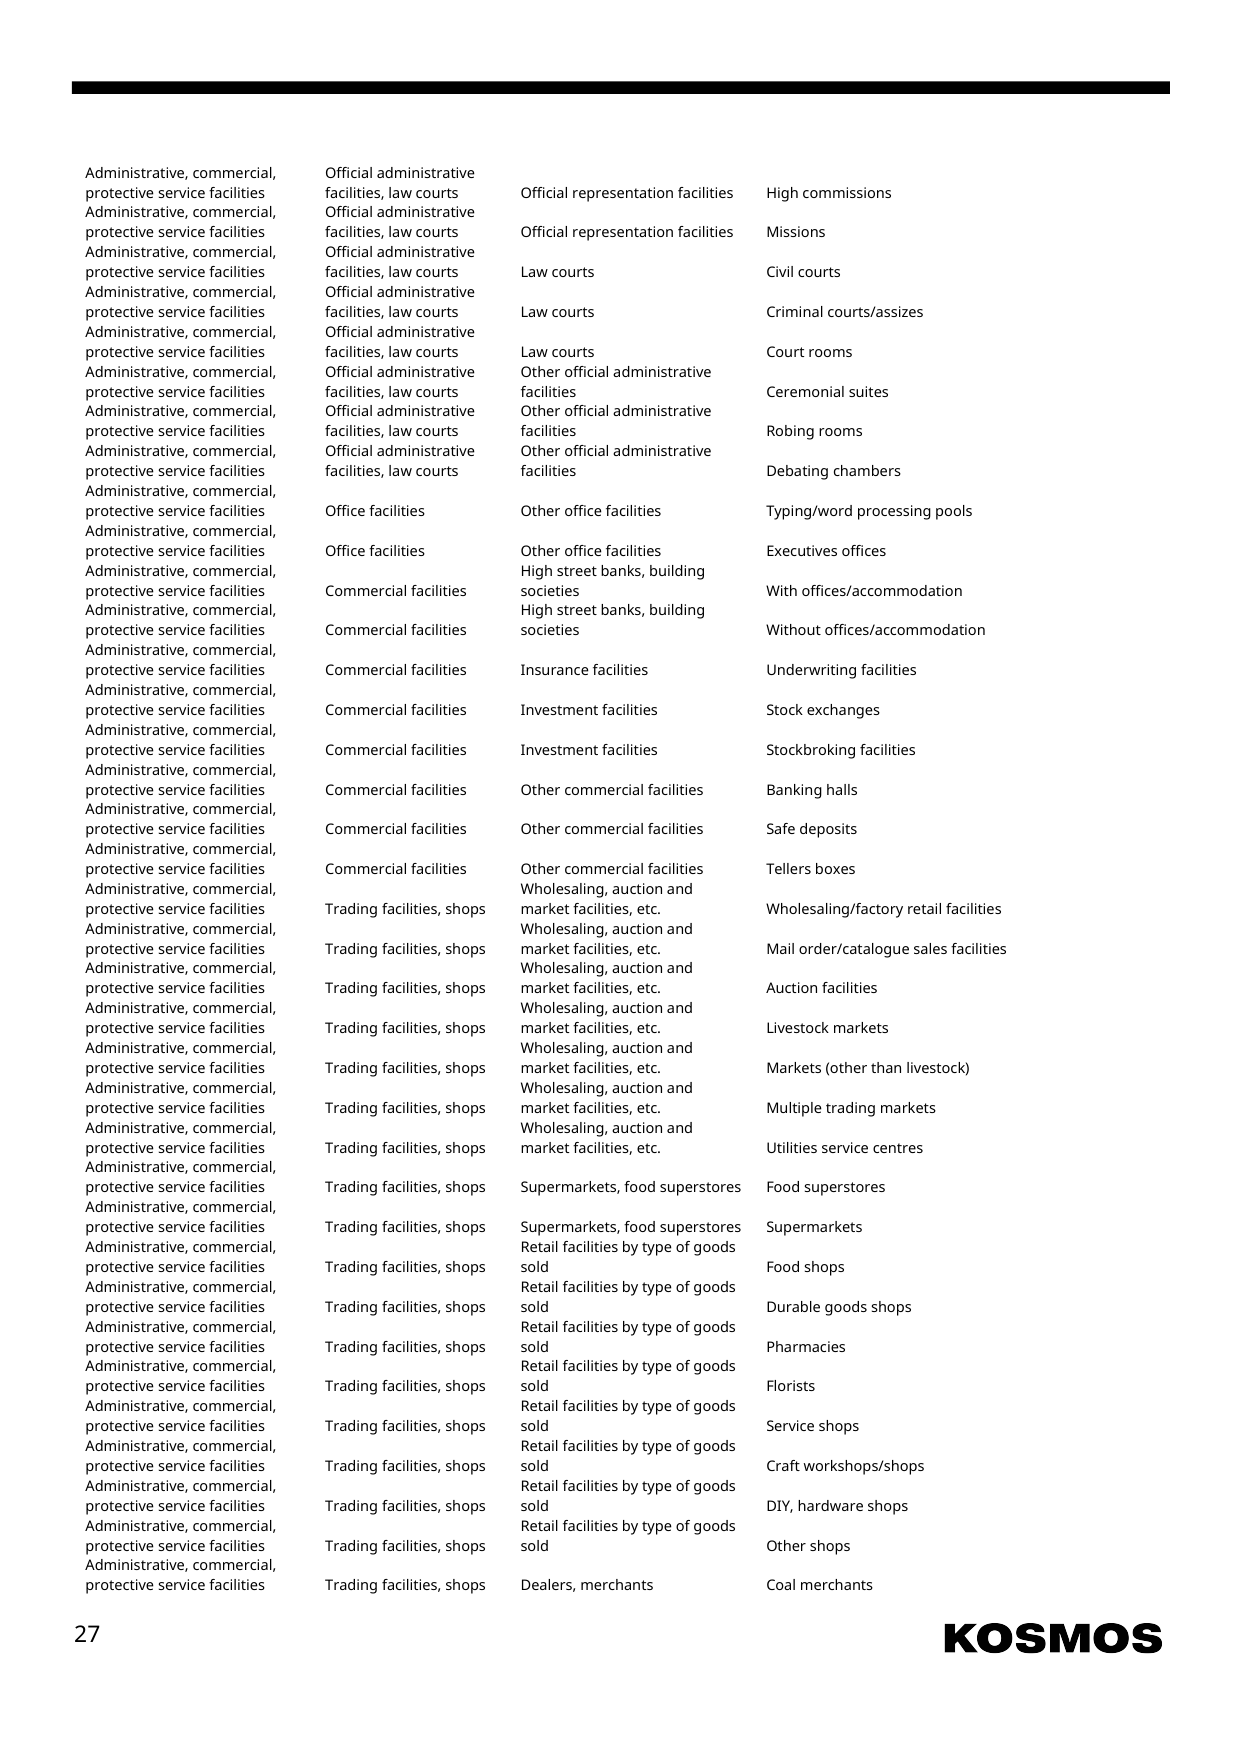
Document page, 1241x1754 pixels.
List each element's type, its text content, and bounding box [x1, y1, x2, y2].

table_cell Administrative, commercial, protective service facilities [74, 919, 314, 958]
table_cell Missions [755, 202, 1166, 242]
table_cell Administrative, commercial, protective service facilities [74, 1436, 314, 1476]
table_cell Mail order/catalogue sales facilities [755, 919, 1166, 958]
table_cell Retail facilities by type of goods sold [509, 1237, 755, 1277]
table_cell Official representation facilities [509, 202, 755, 242]
table_cell Debating chambers [755, 441, 1166, 481]
table_cell Wholesaling, auction and market facilities, etc. [509, 919, 755, 958]
table_cell Administrative, commercial, protective service facilities [74, 958, 314, 998]
table_cell Trading facilities, shops [314, 1476, 509, 1515]
table_cell Other official administrative facilities [509, 361, 755, 401]
table_cell Multiple trading markets [755, 1078, 1166, 1117]
table_cell Administrative, commercial, protective service facilities [74, 1555, 314, 1595]
table_cell Commercial facilities [314, 839, 509, 879]
table_cell Trading facilities, shops [314, 1356, 509, 1396]
table_cell Administrative, commercial, protective service facilities [74, 640, 314, 680]
table_cell Trading facilities, shops [314, 1078, 509, 1117]
table_cell Supermarkets [755, 1197, 1166, 1237]
table_cell Administrative, commercial, protective service facilities [74, 879, 314, 918]
table_cell High commissions [755, 163, 1166, 202]
table_cell Trading facilities, shops [314, 919, 509, 958]
table_cell Administrative, commercial, protective service facilities [74, 720, 314, 759]
table_cell Administrative, commercial, protective service facilities [74, 799, 314, 839]
table_cell Official administrative facilities, law courts [314, 322, 509, 361]
table_cell Wholesaling, auction and market facilities, etc. [509, 998, 755, 1038]
table_cell Typing/word processing pools [755, 481, 1166, 521]
table_cell Auction facilities [755, 958, 1166, 998]
table_cell Administrative, commercial, protective service facilities [74, 1316, 314, 1356]
table_cell Commercial facilities [314, 600, 509, 640]
table_cell Utilities service centres [755, 1118, 1166, 1157]
table_cell Official administrative facilities, law courts [314, 361, 509, 401]
table_cell Administrative, commercial, protective service facilities [74, 1356, 314, 1396]
table_cell Wholesaling, auction and market facilities, etc. [509, 879, 755, 918]
table_cell Retail facilities by type of goods sold [509, 1356, 755, 1396]
table_cell Trading facilities, shops [314, 1316, 509, 1356]
table_cell With offices/accommodation [755, 560, 1166, 600]
table_cell Commercial facilities [314, 720, 509, 759]
table_cell Other commercial facilities [509, 839, 755, 879]
table_cell Stockbroking facilities [755, 720, 1166, 759]
table_cell Administrative, commercial, protective service facilities [74, 1396, 314, 1436]
table_cell Craft workshops/shops [755, 1436, 1166, 1476]
table_cell Law courts [509, 242, 755, 282]
table_cell Official administrative facilities, law courts [314, 282, 509, 322]
table_cell Law courts [509, 282, 755, 322]
table_cell Official administrative facilities, law courts [314, 441, 509, 481]
table_cell Official administrative facilities, law courts [314, 242, 509, 282]
table_cell Wholesaling, auction and market facilities, etc. [509, 1118, 755, 1157]
table_cell Administrative, commercial, protective service facilities [74, 1476, 314, 1515]
table_cell Stock exchanges [755, 680, 1166, 719]
table_cell Administrative, commercial, protective service facilities [74, 163, 314, 202]
table_cell Administrative, commercial, protective service facilities [74, 521, 314, 560]
table_cell Wholesaling, auction and market facilities, etc. [509, 958, 755, 998]
table_cell Official administrative facilities, law courts [314, 202, 509, 242]
table_cell Administrative, commercial, protective service facilities [74, 1038, 314, 1078]
table_cell High street banks, building societies [509, 600, 755, 640]
table_cell Retail facilities by type of goods sold [509, 1476, 755, 1515]
table_cell Food superstores [755, 1157, 1166, 1197]
table_cell Trading facilities, shops [314, 1118, 509, 1157]
table_cell Trading facilities, shops [314, 1277, 509, 1316]
table_cell Administrative, commercial, protective service facilities [74, 998, 314, 1038]
table_cell Administrative, commercial, protective service facilities [74, 1118, 314, 1157]
table_cell Administrative, commercial, protective service facilities [74, 361, 314, 401]
table_cell Administrative, commercial, protective service facilities [74, 600, 314, 640]
table_cell Robing rooms [755, 401, 1166, 441]
table_cell Ceremonial suites [755, 361, 1166, 401]
table_cell Commercial facilities [314, 560, 509, 600]
table_cell Trading facilities, shops [314, 879, 509, 918]
table_cell Tellers boxes [755, 839, 1166, 879]
table_cell Administrative, commercial, protective service facilities [74, 1078, 314, 1117]
table_cell Administrative, commercial, protective service facilities [74, 1515, 314, 1555]
table_cell Service shops [755, 1396, 1166, 1436]
table_cell Trading facilities, shops [314, 1515, 509, 1555]
table_cell Commercial facilities [314, 799, 509, 839]
table_cell High street banks, building societies [509, 560, 755, 600]
table_cell Office facilities [314, 481, 509, 521]
table_cell Criminal courts/assizes [755, 282, 1166, 322]
table_cell Trading facilities, shops [314, 1157, 509, 1197]
table_cell Administrative, commercial, protective service facilities [74, 202, 314, 242]
table_cell Administrative, commercial, protective service facilities [74, 839, 314, 879]
table_cell Investment facilities [509, 720, 755, 759]
table_cell Office facilities [314, 521, 509, 560]
picture [909, 1593, 1196, 1686]
table_cell Trading facilities, shops [314, 1436, 509, 1476]
table_cell Without offices/accommodation [755, 600, 1166, 640]
table_cell Coal merchants [755, 1555, 1166, 1595]
table_cell Florists [755, 1356, 1166, 1396]
table_cell Official administrative facilities, law courts [314, 163, 509, 202]
table_cell Trading facilities, shops [314, 958, 509, 998]
table_cell Court rooms [755, 322, 1166, 361]
table_cell Administrative, commercial, protective service facilities [74, 322, 314, 361]
table_cell Retail facilities by type of goods sold [509, 1396, 755, 1436]
table_cell Official administrative facilities, law courts [314, 401, 509, 441]
table_cell Trading facilities, shops [314, 1396, 509, 1436]
table_cell Safe deposits [755, 799, 1166, 839]
table_cell DIY, hardware shops [755, 1476, 1166, 1515]
table_cell Trading facilities, shops [314, 1038, 509, 1078]
table_cell Trading facilities, shops [314, 1197, 509, 1237]
table_cell Wholesaling, auction and market facilities, etc. [509, 1038, 755, 1078]
table_cell Administrative, commercial, protective service facilities [74, 1157, 314, 1197]
table_cell Retail facilities by type of goods sold [509, 1316, 755, 1356]
table_cell Administrative, commercial, protective service facilities [74, 242, 314, 282]
table_cell Administrative, commercial, protective service facilities [74, 441, 314, 481]
table_cell Other commercial facilities [509, 799, 755, 839]
table_cell Commercial facilities [314, 640, 509, 680]
table_cell Law courts [509, 322, 755, 361]
table_cell Administrative, commercial, protective service facilities [74, 560, 314, 600]
table_cell Other official administrative facilities [509, 441, 755, 481]
table_cell Other office facilities [509, 481, 755, 521]
table_cell Supermarkets, food superstores [509, 1197, 755, 1237]
table_cell Trading facilities, shops [314, 1555, 509, 1595]
table_cell Executives offices [755, 521, 1166, 560]
table_cell Commercial facilities [314, 759, 509, 799]
table_cell Administrative, commercial, protective service facilities [74, 1277, 314, 1316]
table_cell Administrative, commercial, protective service facilities [74, 680, 314, 719]
table_cell Other office facilities [509, 521, 755, 560]
table_cell Official representation facilities [509, 163, 755, 202]
table_cell Other commercial facilities [509, 759, 755, 799]
table_cell Banking halls [755, 759, 1166, 799]
table_cell Food shops [755, 1237, 1166, 1277]
table_cell Civil courts [755, 242, 1166, 282]
table_cell Livestock markets [755, 998, 1166, 1038]
table_cell Investment facilities [509, 680, 755, 719]
table_cell Retail facilities by type of goods sold [509, 1515, 755, 1555]
table_cell Administrative, commercial, protective service facilities [74, 1237, 314, 1277]
table_cell Administrative, commercial, protective service facilities [74, 282, 314, 322]
table_cell Administrative, commercial, protective service facilities [74, 401, 314, 441]
table_cell Retail facilities by type of goods sold [509, 1277, 755, 1316]
table_cell Pharmacies [755, 1316, 1166, 1356]
table_cell Other shops [755, 1515, 1166, 1555]
table_cell Wholesaling, auction and market facilities, etc. [509, 1078, 755, 1117]
table_cell Trading facilities, shops [314, 998, 509, 1038]
table_cell Retail facilities by type of goods sold [509, 1436, 755, 1476]
table_cell Trading facilities, shops [314, 1237, 509, 1277]
table_cell Administrative, commercial, protective service facilities [74, 481, 314, 521]
table_cell Administrative, commercial, protective service facilities [74, 759, 314, 799]
table_cell Markets (other than livestock) [755, 1038, 1166, 1078]
table_cell Insurance facilities [509, 640, 755, 680]
table_cell Administrative, commercial, protective service facilities [74, 1197, 314, 1237]
table_cell Wholesaling/factory retail facilities [755, 879, 1166, 918]
table_cell Supermarkets, food superstores [509, 1157, 755, 1197]
table_cell Commercial facilities [314, 680, 509, 719]
table_cell Underwriting facilities [755, 640, 1166, 680]
table_cell Durable goods shops [755, 1277, 1166, 1316]
table_cell Dealers, merchants [509, 1555, 755, 1595]
table_cell Other official administrative facilities [509, 401, 755, 441]
